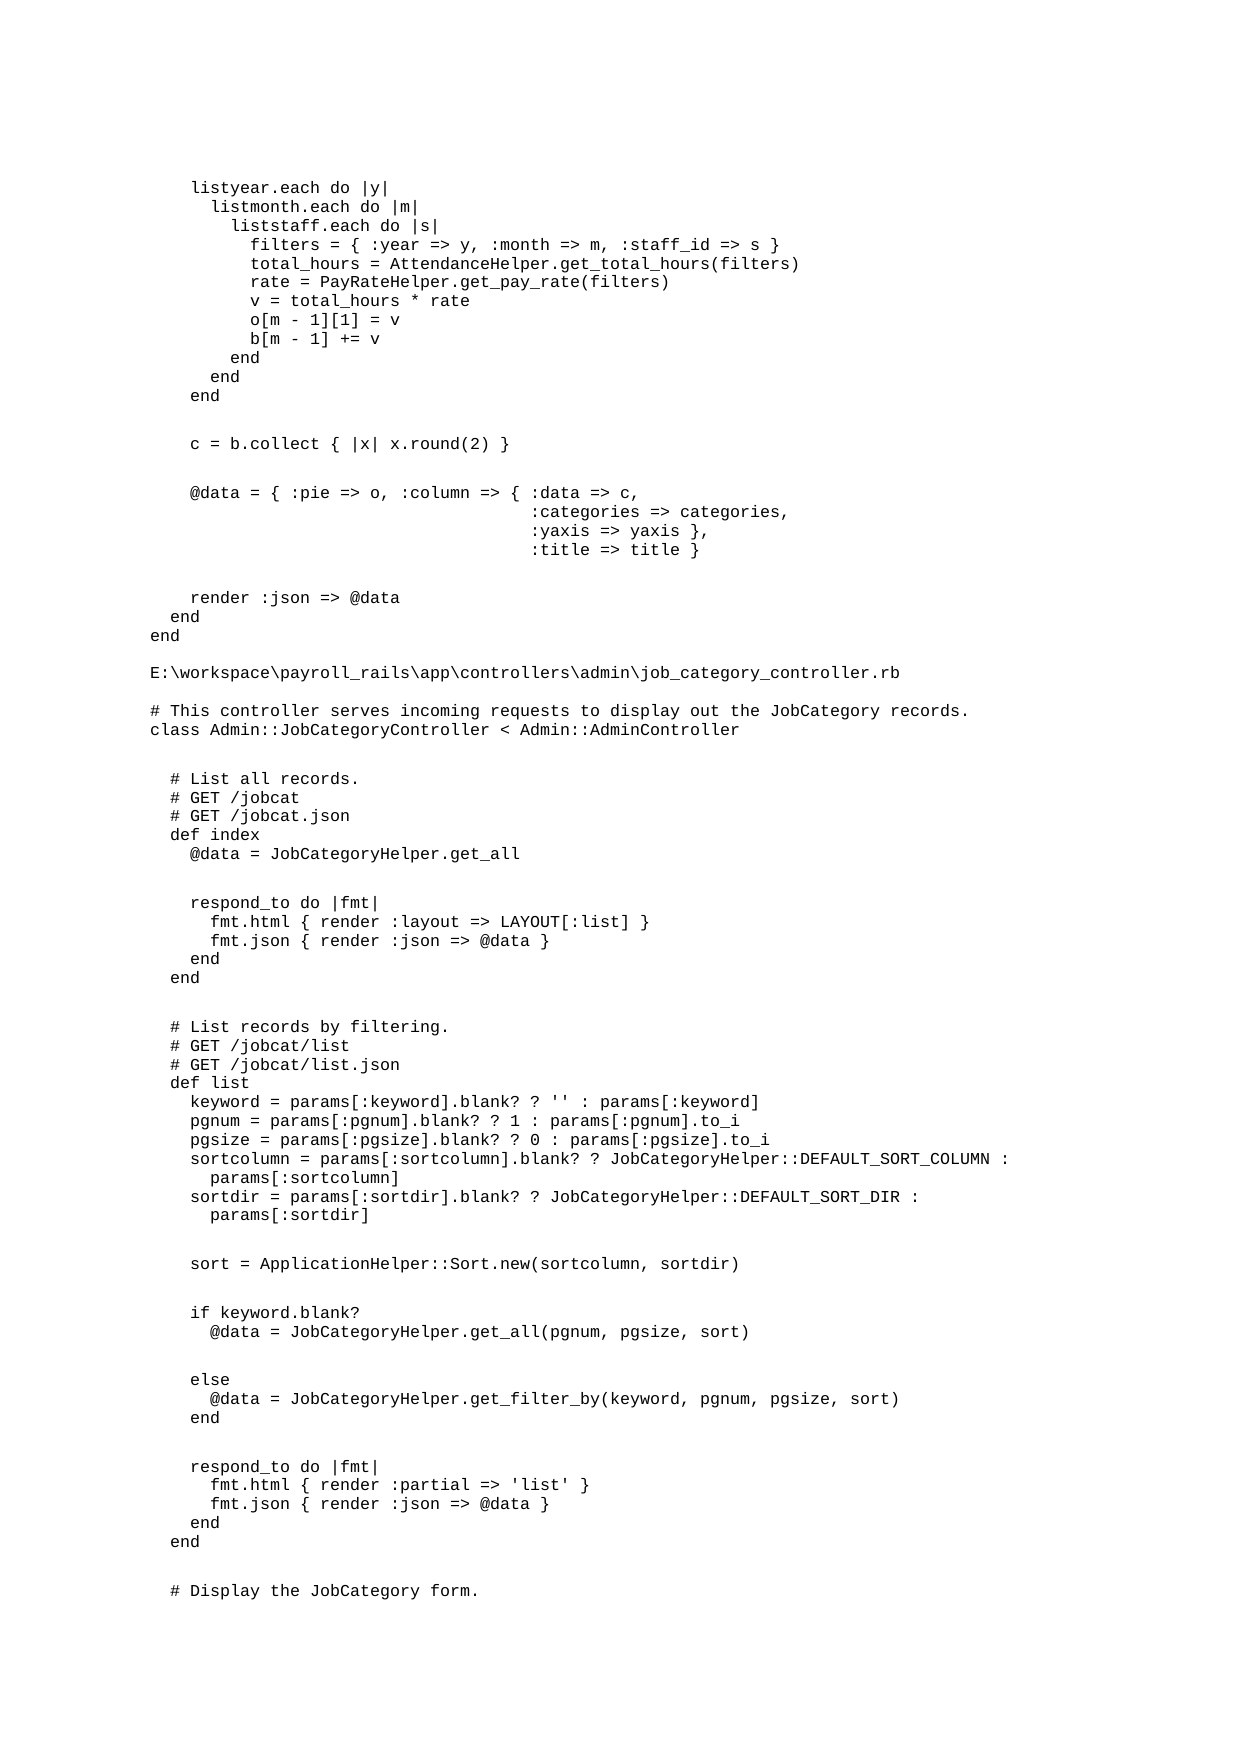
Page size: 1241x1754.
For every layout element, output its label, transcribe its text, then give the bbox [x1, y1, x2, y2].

text if keyword.blank? [150, 1304, 1090, 1323]
text rate = PayRateHelper.get_pay_rate(filters) [150, 274, 1090, 293]
text o[m - 1][1] = v [150, 312, 1090, 331]
text fmt.json { render :json => @data } [150, 1496, 1090, 1515]
text sortdir = params[:sortdir].blank? ? JobCategoryHelper::DEFAULT_SORT_DIR : [150, 1188, 1090, 1207]
text respond_to do |fmt| [150, 1458, 1090, 1477]
text :categories => categories, [150, 503, 1090, 522]
text total_hours = AttendanceHelper.get_total_hours(filters) [150, 255, 1090, 274]
text listmonth.each do |m| [150, 199, 1090, 217]
text end [150, 349, 1090, 368]
text # List all records. [150, 770, 1090, 789]
text else [150, 1372, 1090, 1391]
text @data = JobCategoryHelper.get_all(pgnum, pgsize, sort) [150, 1323, 1090, 1342]
text end [150, 368, 1090, 387]
text # GET /jobcat.json [150, 808, 1090, 827]
text # Display the JobCategory form. [150, 1582, 1090, 1601]
text liststaff.each do |s| [150, 217, 1090, 236]
text params[:sortdir] [150, 1207, 1090, 1226]
text def list [150, 1075, 1090, 1094]
text @data = JobCategoryHelper.get_all [150, 846, 1090, 864]
text fmt.html { render :layout => LAYOUT[:list] } [150, 913, 1090, 932]
text keyword = params[:keyword].blank? ? '' : params[:keyword] [150, 1094, 1090, 1113]
text end [150, 1515, 1090, 1533]
text def index [150, 827, 1090, 846]
text c = b.collect { |x| x.round(2) } [150, 436, 1090, 455]
text @data = JobCategoryHelper.get_filter_by(keyword, pgnum, pgsize, sort) [150, 1391, 1090, 1409]
text # List records by filtering. [150, 1018, 1090, 1037]
text # GET /jobcat/list.json [150, 1056, 1090, 1075]
text end [150, 387, 1090, 406]
text fmt.json { render :json => @data } [150, 932, 1090, 951]
text pgnum = params[:pgnum].blank? ? 1 : params[:pgnum].to_i [150, 1113, 1090, 1132]
text end [150, 970, 1090, 989]
text end [150, 627, 1090, 646]
text respond_to do |fmt| [150, 894, 1090, 913]
text params[:sortcolumn] [150, 1169, 1090, 1188]
text sortcolumn = params[:sortcolumn].blank? ? JobCategoryHelper::DEFAULT_SORT_COLUMN : [150, 1150, 1090, 1169]
text pgsize = params[:pgsize].blank? ? 0 : params[:pgsize].to_i [150, 1132, 1090, 1150]
text sort = ApplicationHelper::Sort.new(sortcolumn, sortdir) [150, 1256, 1090, 1274]
text v = total_hours * rate [150, 293, 1090, 312]
text end [150, 951, 1090, 970]
text end [150, 1533, 1090, 1552]
text listyear.each do |y| [150, 180, 1090, 199]
text filters = { :year => y, :month => m, :staff_id => s } [150, 236, 1090, 255]
text @data = { :pie => o, :column => { :data => c, [150, 484, 1090, 503]
text class Admin::JobCategoryController < Admin::AdminController [150, 722, 1090, 741]
text # GET /jobcat/list [150, 1037, 1090, 1056]
text :title => title } [150, 541, 1090, 560]
text end [150, 608, 1090, 627]
text :yaxis => yaxis }, [150, 522, 1090, 541]
text E:\workspace\payroll_rails\app\controllers\admin\job_category_controller.rb [150, 665, 1090, 684]
text render :json => @data [150, 590, 1090, 608]
text b[m - 1] += v [150, 331, 1090, 349]
text end [150, 1409, 1090, 1428]
text fmt.html { render :partial => 'list' } [150, 1477, 1090, 1496]
text # This controller serves incoming requests to display out the JobCategory records. [150, 703, 1090, 722]
text # GET /jobcat [150, 789, 1090, 808]
